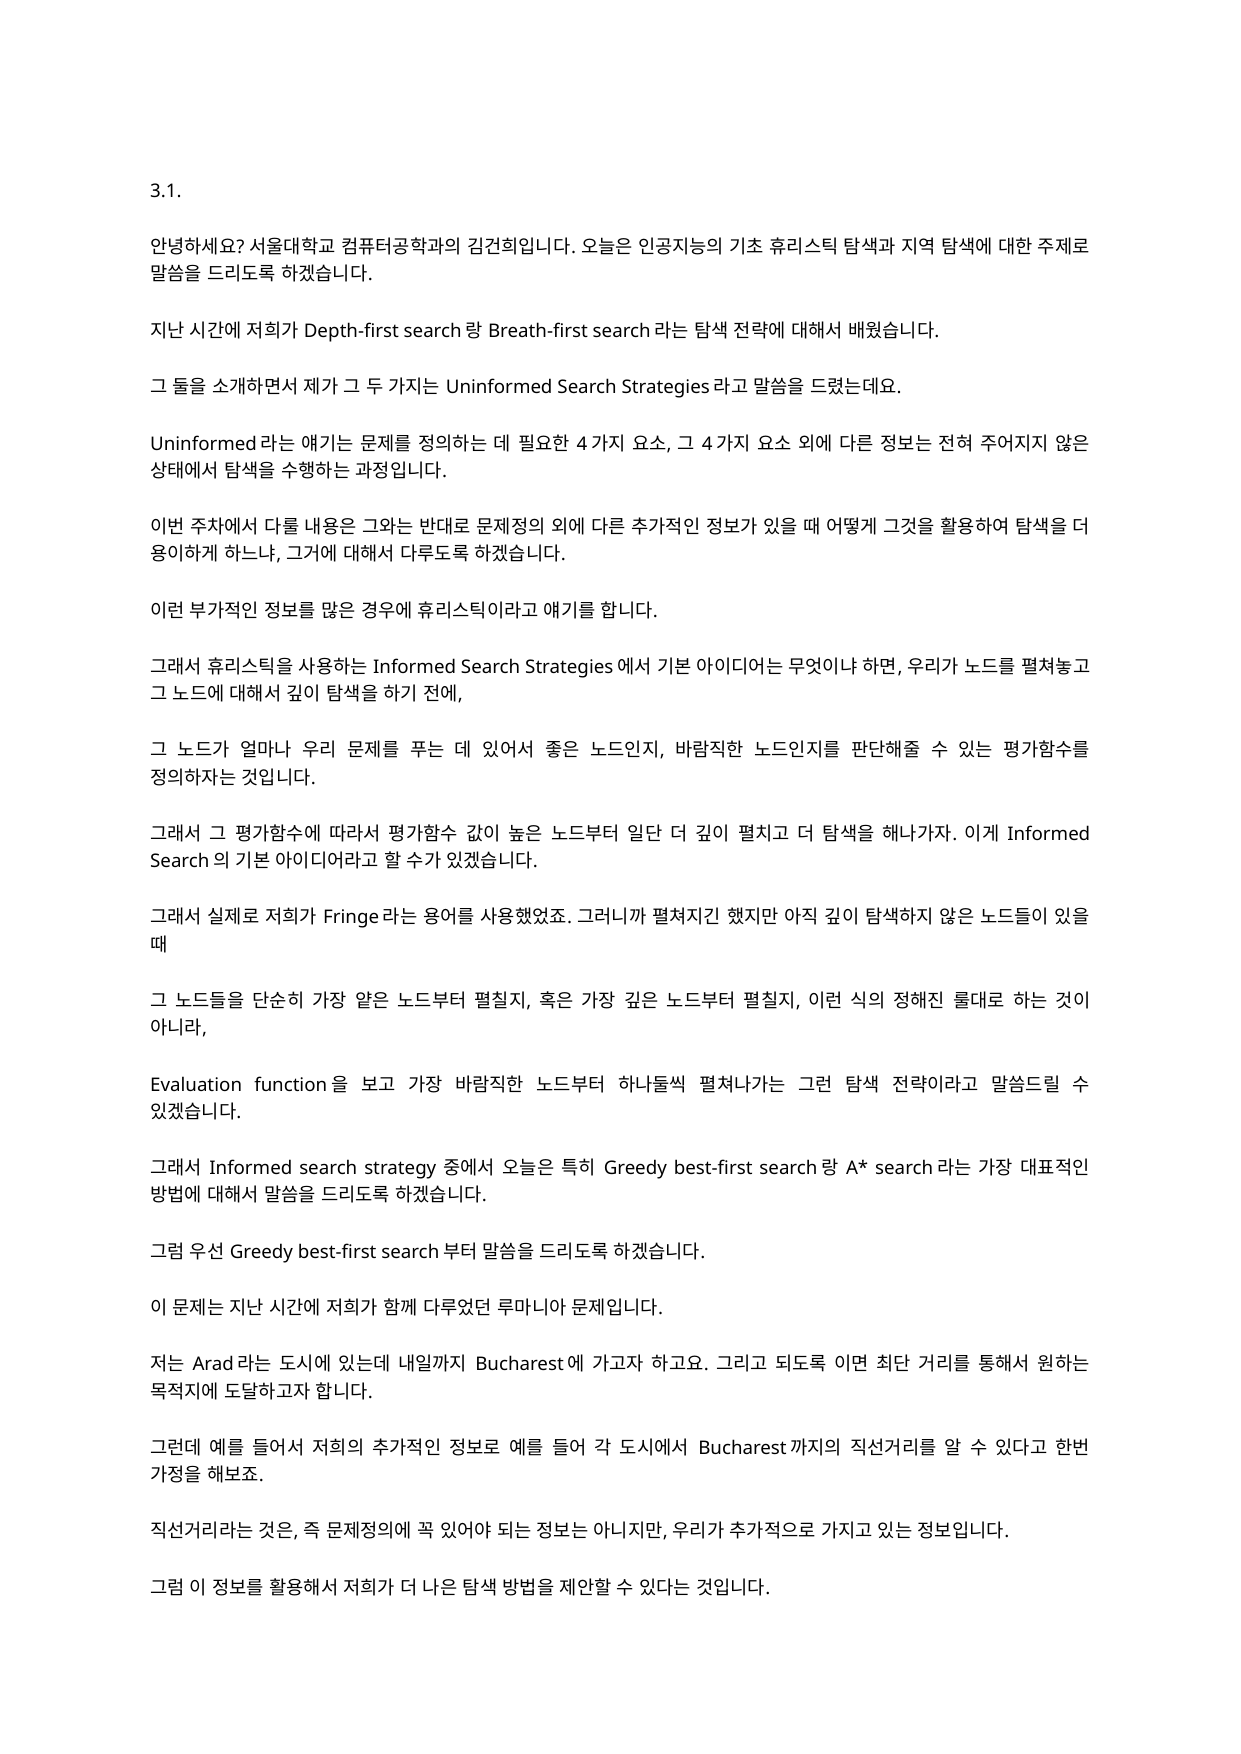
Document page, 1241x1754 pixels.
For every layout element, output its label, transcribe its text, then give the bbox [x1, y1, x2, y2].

text 그럼 이 정보를 활용해서 저희가 더 나은 탐색 방법을 제안할 수 있다는 것입니다. [150, 1572, 1090, 1600]
text Uninformed라는 얘기는 문제를 정의하는 데 필요한 4가지 요소, 그 4가지 요소 외에 다른 정보는 전혀 주어지지 않은 상태에서 탐색을 수행하는 과정입니다. [150, 428, 1090, 482]
text Evaluation function을 보고 가장 바람직한 노드부터 하나둘씩 펼쳐나가는 그런 탐색 전략이라고 말씀드릴 수 있겠습니다. [150, 1069, 1090, 1124]
text 그래서 휴리스틱을 사용하는 Informed Search Strategies에서 기본 아이디어는 무엇이냐 하면, 우리가 노드를 펼쳐놓고 그 노드에 대해서 깊이 탐색을 하기 전에, [150, 652, 1090, 706]
text 그래서 실제로 저희가 Fringe라는 용어를 사용했었죠. 그러니까 펼쳐지긴 했지만 아직 깊이 탐색하지 않은 노드들이 있을 때 [150, 902, 1090, 957]
text 그럼 우선 Greedy best-first search부터 말씀을 드리도록 하겠습니다. [150, 1236, 1090, 1263]
text 그래서 그 평가함수에 따라서 평가함수 값이 높은 노드부터 일단 더 깊이 펼치고 더 탐색을 해나가자. 이게 Informed Search의 기본 아이디어라고 할 수가 있겠습니다. [150, 819, 1090, 873]
text 그 노드들을 단순히 가장 얕은 노드부터 펼칠지, 혹은 가장 깊은 노드부터 펼칠지, 이런 식의 정해진 룰대로 하는 것이 아니라, [150, 986, 1090, 1040]
text 안녕하세요? 서울대학교 컴퓨터공학과의 김건희입니다. 오늘은 인공지능의 기초 휴리스틱 탐색과 지역 탐색에 대한 주제로 말씀을 드리도록 하겠습니다. [150, 232, 1090, 286]
text 이 문제는 지난 시간에 저희가 함께 다루었던 루마니아 문제입니다. [150, 1293, 1090, 1320]
text 저는 Arad라는 도시에 있는데 내일까지 Bucharest에 가고자 하고요. 그리고 되도록 이면 최단 거리를 통해서 원하는 목적지에 도달하고자 합니다. [150, 1349, 1090, 1403]
text 3.1. [150, 177, 1090, 203]
text 이런 부가적인 정보를 많은 경우에 휴리스틱이라고 얘기를 합니다. [150, 595, 1090, 622]
text 지난 시간에 저희가 Depth-first search랑 Breath-first search라는 탐색 전략에 대해서 배웠습니다. [150, 315, 1090, 343]
text 이번 주차에서 다룰 내용은 그와는 반대로 문제정의 외에 다른 추가적인 정보가 있을 때 어떻게 그것을 활용하여 탐색을 더 용이하게 하느냐, 그거에 대해서 다루도록 하겠습니다. [150, 512, 1090, 566]
text 그런데 예를 들어서 저희의 추가적인 정보로 예를 들어 각 도시에서 Bucharest까지의 직선거리를 알 수 있다고 한번 가정을 해보죠. [150, 1433, 1090, 1487]
text 그래서 Informed search strategy 중에서 오늘은 특히 Greedy best-first search랑 A* search라는 가장 대표적인 방법에 대해서 말씀을 드리도록 하겠습니다. [150, 1153, 1090, 1207]
text 직선거리라는 것은, 즉 문제정의에 꼭 있어야 되는 정보는 아니지만, 우리가 추가적으로 가지고 있는 정보입니다. [150, 1516, 1090, 1543]
text 그 노드가 얼마나 우리 문제를 푸는 데 있어서 좋은 노드인지, 바람직한 노드인지를 판단해줄 수 있는 평가함수를 정의하자는 것입니다. [150, 735, 1090, 789]
text 그 둘을 소개하면서 제가 그 두 가지는 Uninformed Search Strategies라고 말씀을 드렸는데요. [150, 372, 1090, 399]
